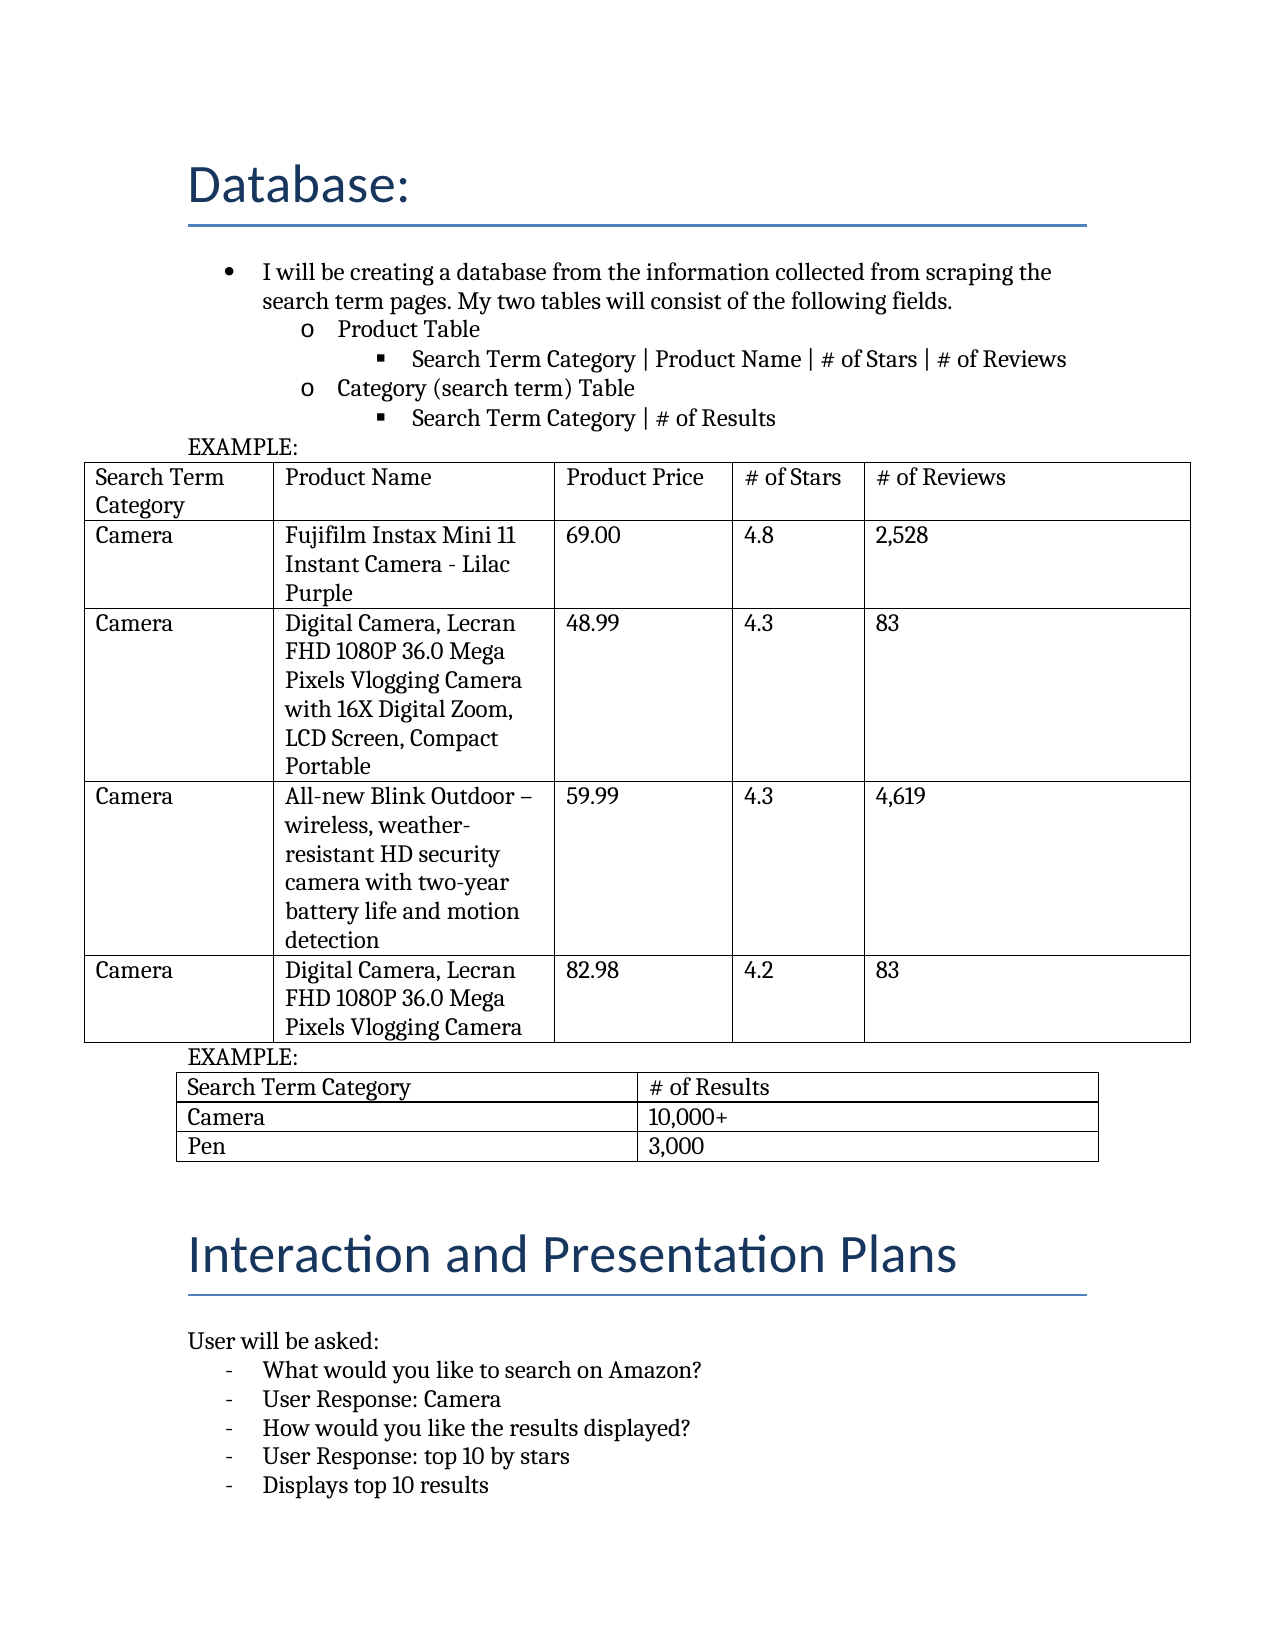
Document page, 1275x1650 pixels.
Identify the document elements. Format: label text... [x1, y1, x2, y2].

list How would you like the results displayed? [225, 1413, 1087, 1442]
table_cell 4,619 [865, 782, 1190, 954]
table_cell Pen [177, 1132, 637, 1161]
title Interaction and Presentation Plans [187, 1219, 1087, 1296]
list User Response: top 10 by stars [225, 1442, 1087, 1471]
table_cell 4.8 [733, 521, 864, 607]
text EXAMPLE: [187, 1043, 1087, 1072]
table_header Search Term Category [177, 1073, 637, 1101]
table_cell 48.99 [555, 609, 732, 781]
table_cell 69.00 [555, 521, 732, 607]
table_cell 4.3 [733, 782, 864, 954]
table_cell Digital Camera, Lecran FHD 1080P 36.0 Mega Pixels Vlogging Camera [274, 956, 554, 1042]
table_cell Camera [177, 1103, 637, 1131]
list User Response: Camera [225, 1385, 1087, 1413]
list Search Term Category | # of Results [375, 404, 1087, 433]
table_cell Camera [85, 956, 273, 1042]
list I will be creating a database from the information collected from scraping the search term pages. My two tables will consist of the following fields. [225, 258, 1087, 315]
text User will be asked: [187, 1327, 1087, 1356]
table_header # of Stars [733, 463, 864, 520]
table_cell Fujifilm Instax Mini 11 Instant Camera - Lilac Purple [274, 521, 554, 607]
table_cell 2,528 [865, 521, 1190, 607]
table_header # of Reviews [865, 463, 1190, 520]
table_header Search Term Category [85, 463, 273, 520]
list Category (search term) Table [300, 374, 1087, 404]
list What would you like to search on Amazon? [225, 1356, 1087, 1385]
list Search Term Category | Product Name | # of Stars | # of Reviews [375, 345, 1087, 374]
table_cell 3,000 [638, 1132, 1098, 1161]
table_cell 4.2 [733, 956, 864, 1042]
list Product Table [300, 315, 1087, 345]
table_header Product Price [555, 463, 732, 520]
table_header Product Name [274, 463, 554, 520]
table_cell All-new Blink Outdoor – wireless, weather-resistant HD security camera with two-year battery life and motion detection [274, 782, 554, 954]
list Displays top 10 results [225, 1471, 1087, 1500]
table_cell 83 [865, 609, 1190, 781]
table_cell 59.99 [555, 782, 732, 954]
table_header # of Results [638, 1073, 1098, 1101]
table_cell Camera [85, 782, 273, 954]
table_cell 10,000+ [638, 1103, 1098, 1131]
table_cell 83 [865, 956, 1190, 1042]
table_cell Digital Camera, Lecran FHD 1080P 36.0 Mega Pixels Vlogging Camera with 16X Digital Zoom, LCD Screen, Compact Portable [274, 609, 554, 781]
title Database: [187, 150, 1087, 227]
table_cell 4.3 [733, 609, 864, 781]
table_cell Camera [85, 609, 273, 781]
text EXAMPLE: [187, 433, 1087, 462]
table_cell Camera [85, 521, 273, 607]
table_cell 82.98 [555, 956, 732, 1042]
